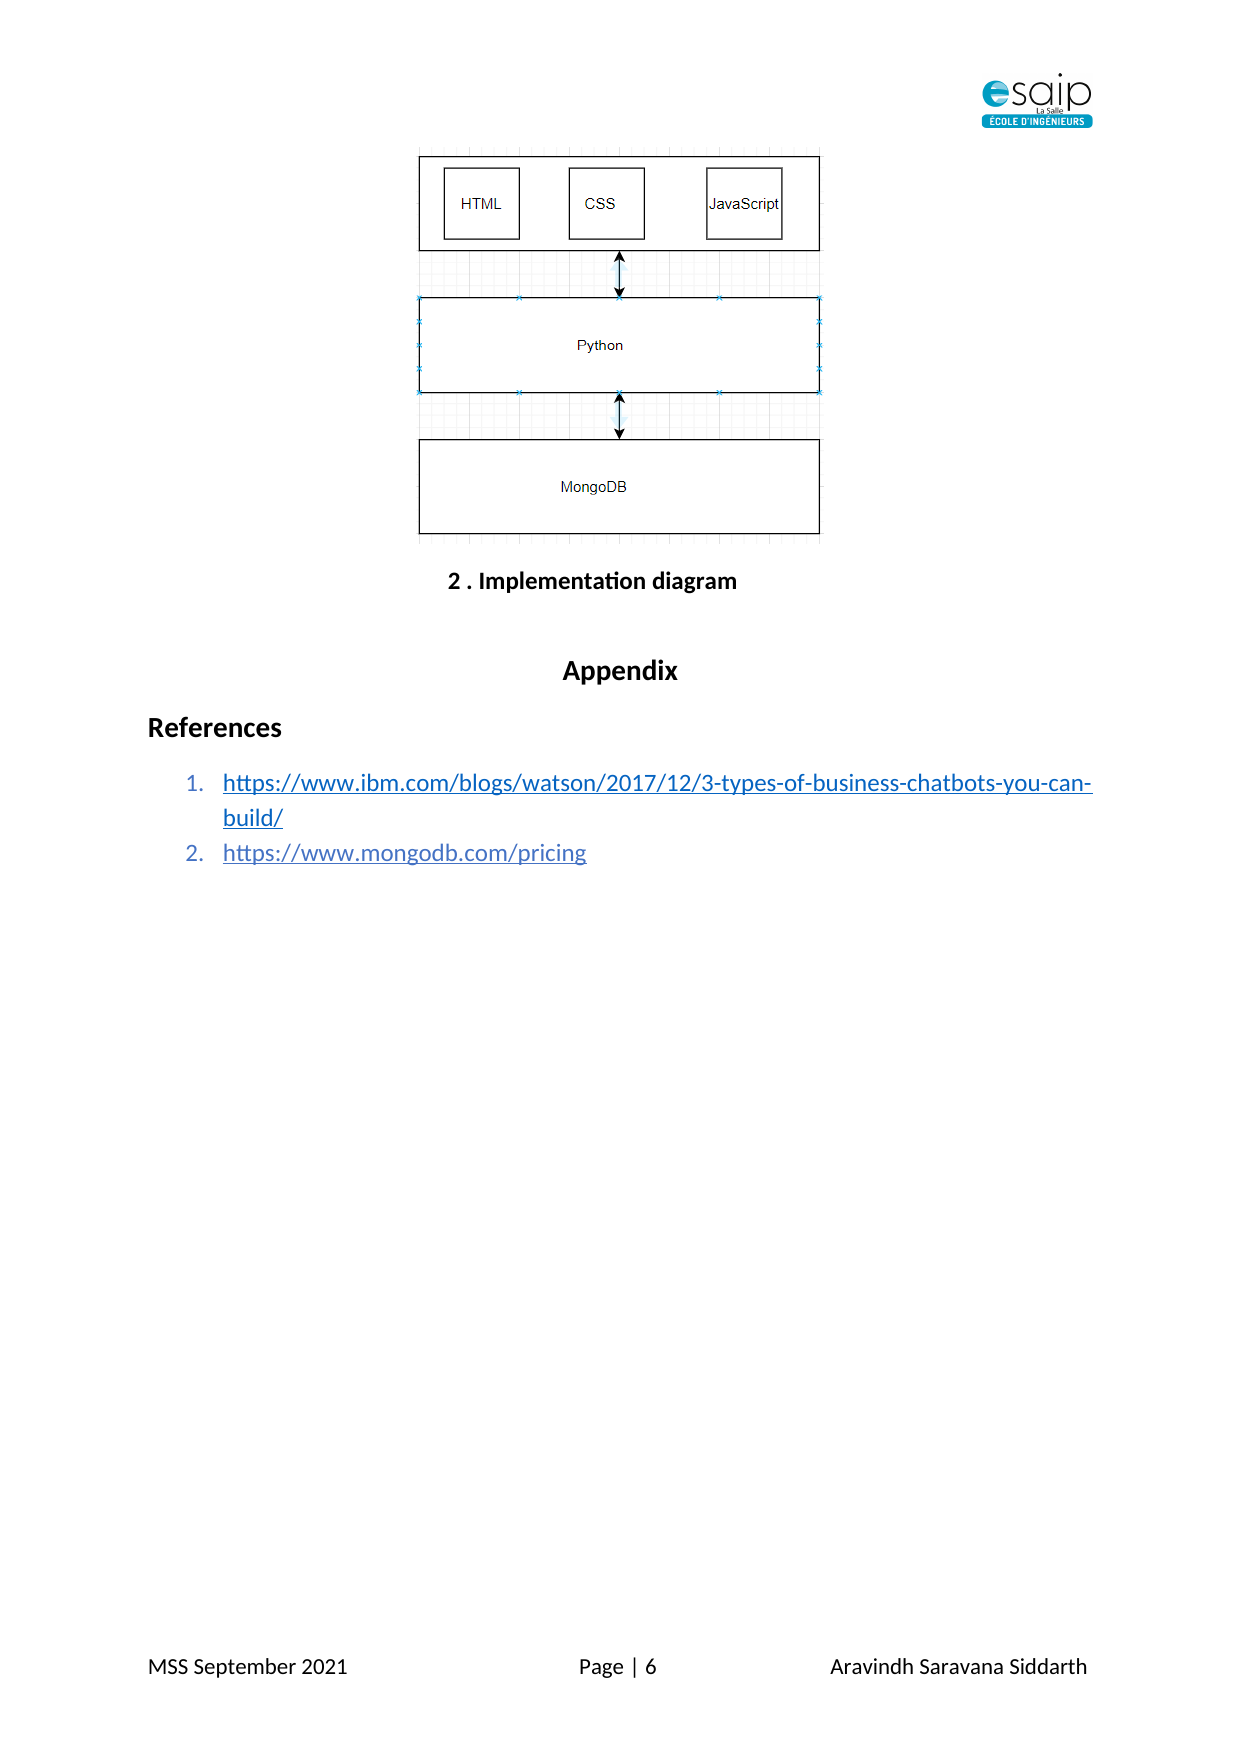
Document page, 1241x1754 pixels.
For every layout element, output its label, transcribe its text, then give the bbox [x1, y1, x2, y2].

picture [416, 147, 824, 544]
text Appendix [148, 652, 1093, 687]
picture [1034, 119, 1044, 124]
list 2 . Implementation diagram [448, 565, 1093, 595]
list https://www.mongodb.com/pricing [185, 837, 1093, 867]
list https://www.ibm.com/blogs/watson/2017/12/3-types-of-business-chatbots-you-can-build/ [185, 767, 1093, 832]
text References [148, 709, 1093, 745]
picture [981, 73, 1093, 116]
